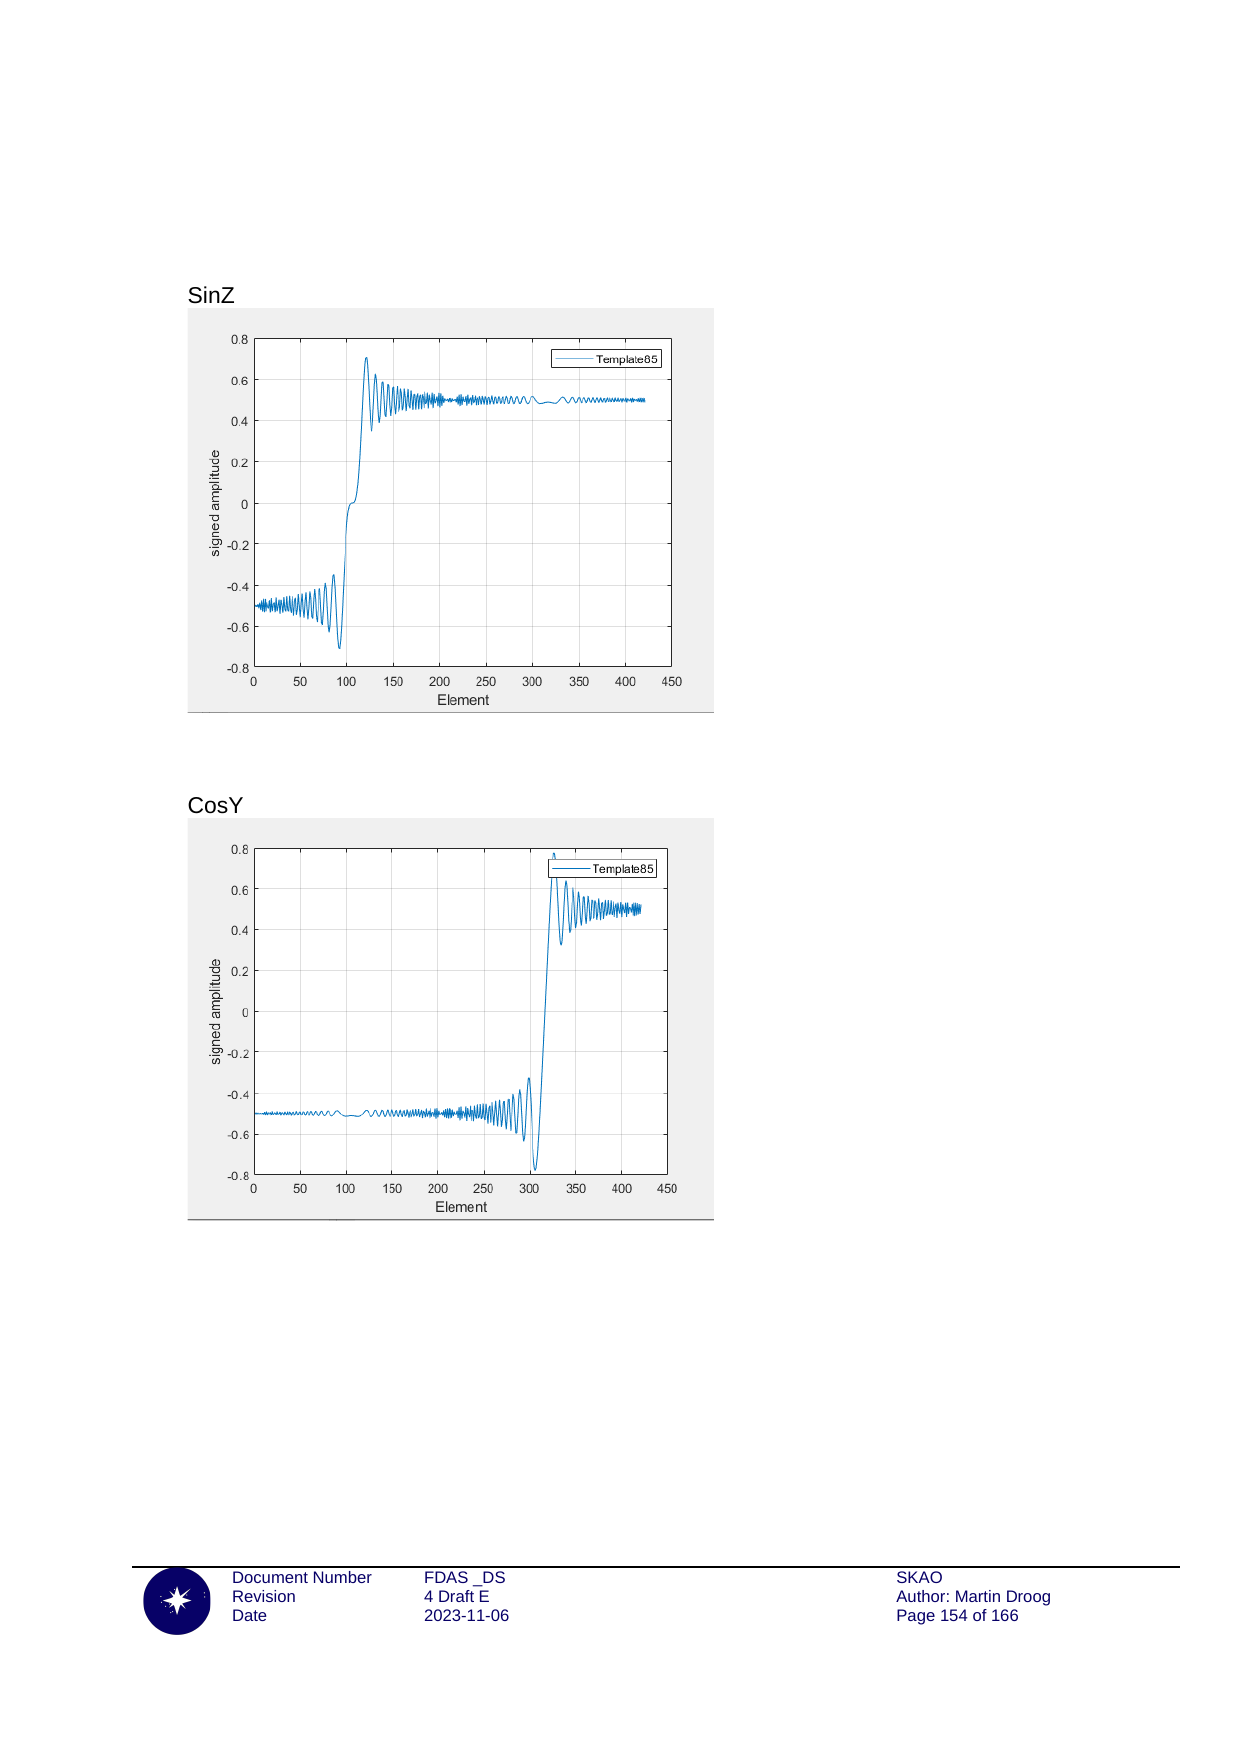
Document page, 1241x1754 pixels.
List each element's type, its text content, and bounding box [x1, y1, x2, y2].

picture [187, 818, 714, 1221]
picture [187, 308, 714, 713]
picture [143, 1567, 211, 1635]
text SinZ [187, 282, 1107, 308]
text CosY [187, 792, 1107, 818]
